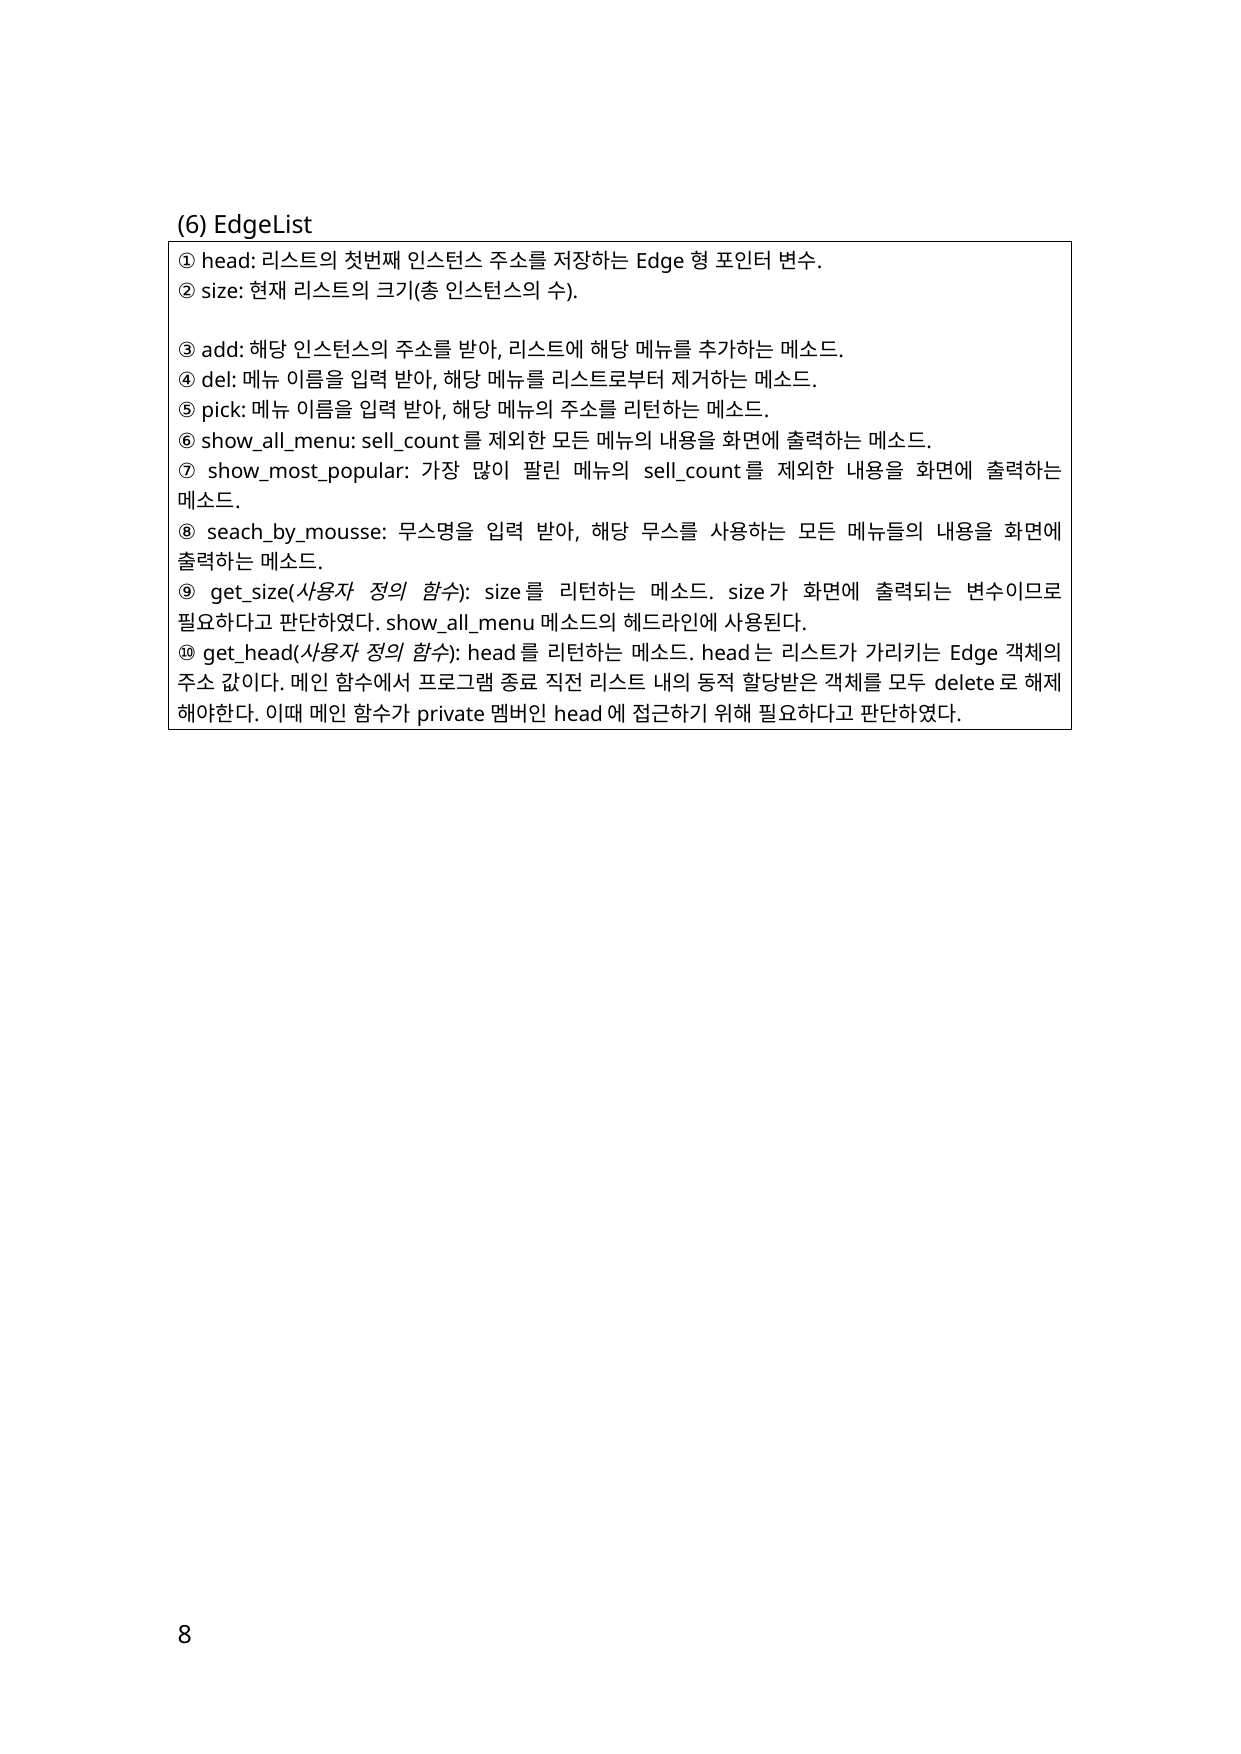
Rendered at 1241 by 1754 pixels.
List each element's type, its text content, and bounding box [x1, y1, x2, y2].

text ⑧ seach_by_mousse: 무스명을 입력 받아, 해당 무스를 사용하는 모든 메뉴들의 내용을 화면에 출력하는 메소드. [177, 515, 1063, 576]
text (6) EdgeList [177, 207, 1063, 241]
text ② size: 현재 리스트의 크기(총 인스턴스의 수). [177, 274, 1063, 304]
text ⑥ show_all_menu: sell_count를 제외한 모든 메뉴의 내용을 화면에 출력하는 메소드. [177, 424, 1063, 454]
text ⑦ show_most_popular: 가장 많이 팔린 메뉴의 sell_count를 제외한 내용을 화면에 출력하는 메소드. [177, 454, 1063, 515]
text ⑩ get_head(사용자 정의 함수): head를 리턴하는 메소드. head는 리스트가 가리키는 Edge 객체의 주소 값이다. 메인 함수에서 프로그램 종료 직전 리스트 내의 동적 할당받은 객체를 모두 delete로 해제 해야한다. 이때 메인 함수가 private 멤버인 head에 접근하기 위해 필요하다고 판단하였다. [169, 633, 1071, 729]
text ⑤ pick: 메뉴 이름을 입력 받아, 해당 메뉴의 주소를 리턴하는 메소드. [177, 394, 1063, 424]
text ③ add: 해당 인스턴스의 주소를 받아, 리스트에 해당 메뉴를 추가하는 메소드. [177, 333, 1063, 363]
text ④ del: 메뉴 이름을 입력 받아, 해당 메뉴를 리스트로부터 제거하는 메소드. [177, 363, 1063, 394]
text ① head: 리스트의 첫번째 인스턴스 주소를 저장하는 Edge 형 포인터 변수. [169, 242, 1071, 274]
text ⑨ get_size(사용자 정의 함수): size를 리턴하는 메소드. size가 화면에 출력되는 변수이므로 필요하다고 판단하였다. show_all_menu 메소드의 헤드라인에 사용된다. [177, 576, 1063, 633]
